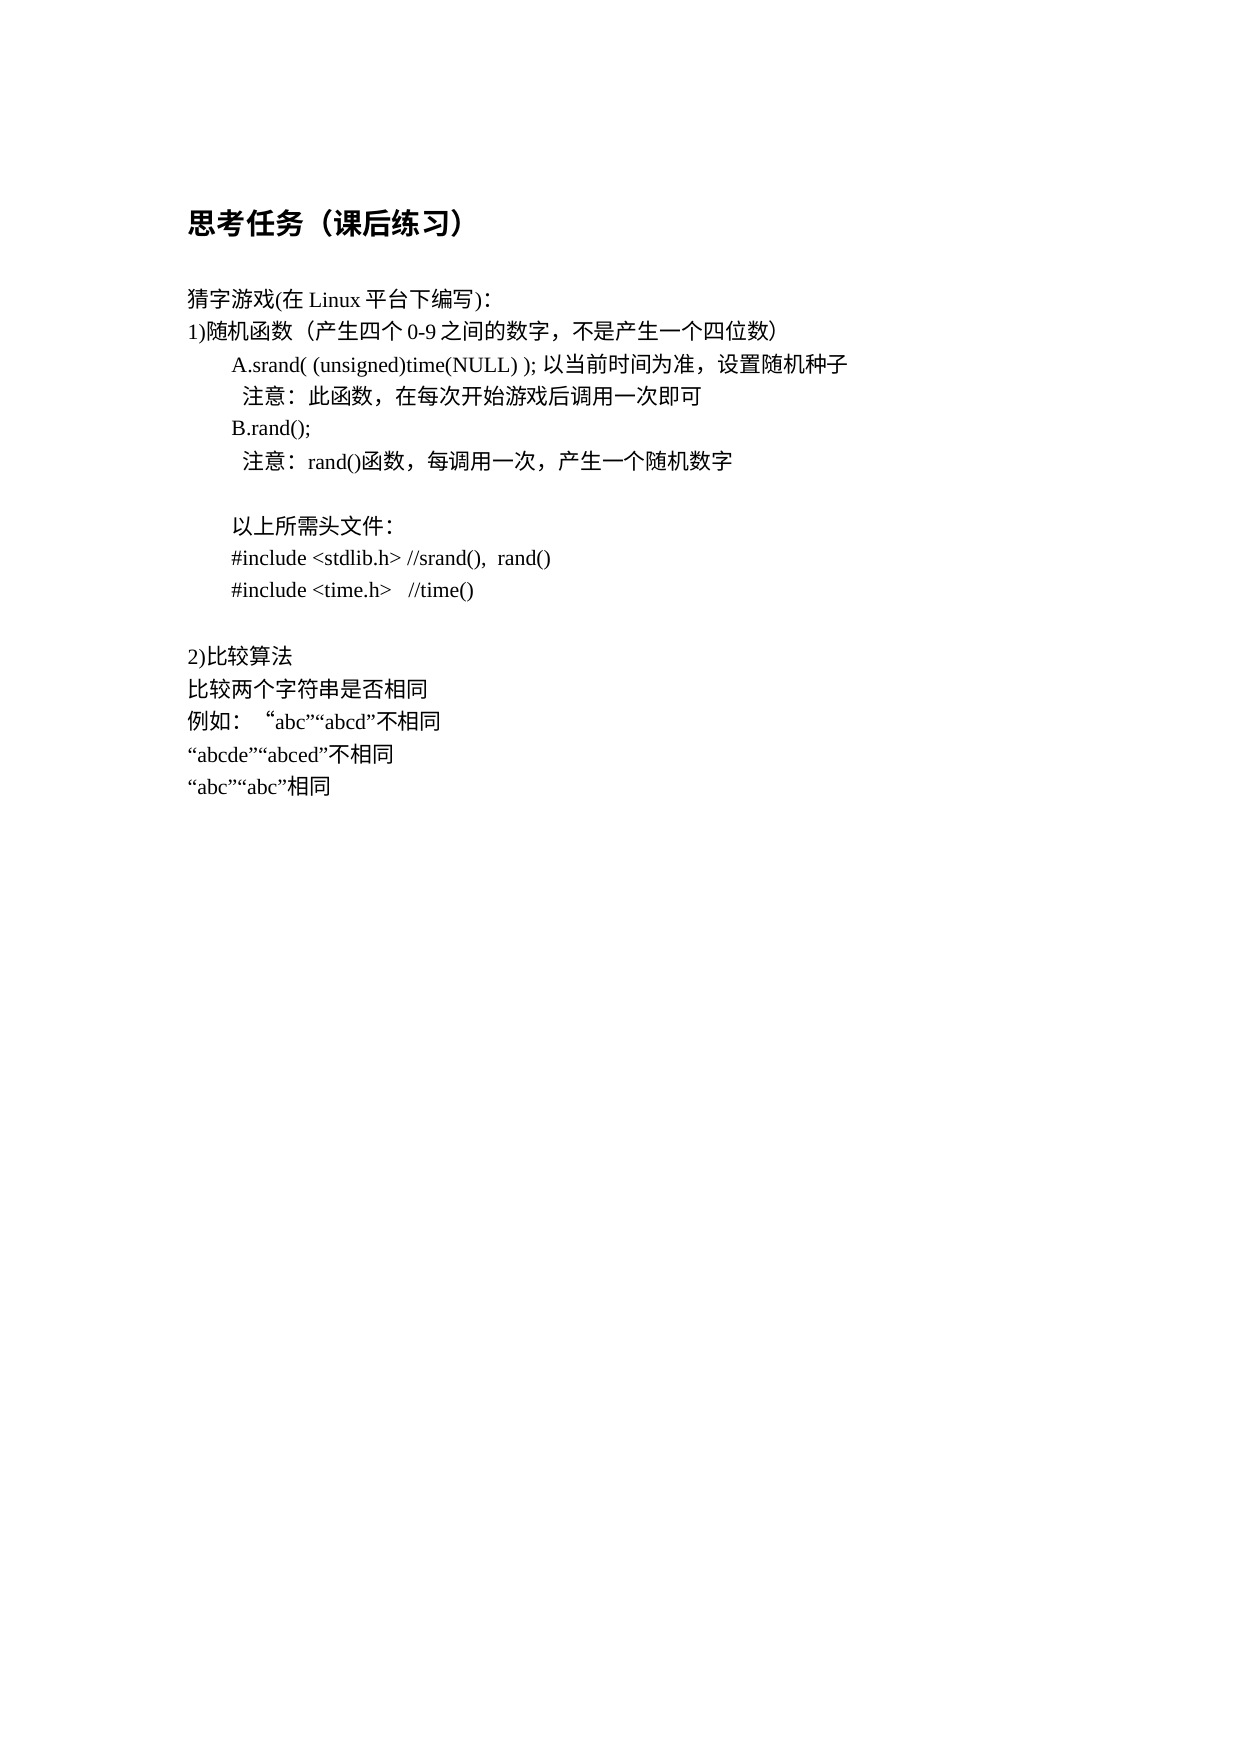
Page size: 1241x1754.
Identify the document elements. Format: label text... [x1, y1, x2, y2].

text 猜字游戏(在Linux平台下编写)： [187, 281, 1053, 314]
text 比较两个字符串是否相同 [187, 671, 1053, 704]
text “abcde”“abced”不相同 [187, 736, 1053, 769]
text 2)比较算法 [187, 639, 1053, 671]
text #include <time.h> //time() [187, 574, 1053, 606]
text “abc”“abc”相同 [187, 769, 1053, 801]
text 以上所需头文件： [187, 509, 1053, 541]
text A.srand( (unsigned)time(NULL) ); 以当前时间为准，设置随机种子 [187, 346, 1053, 379]
text #include <stdlib.h> //srand(), rand() [187, 541, 1053, 574]
text 例如：“abc”“abcd”不相同 [187, 704, 1053, 736]
text 注意：rand()函数，每调用一次，产生一个随机数字 [187, 444, 1053, 476]
text 注意：此函数，在每次开始游戏后调用一次即可 [187, 379, 1053, 411]
text B.rand(); [187, 411, 1053, 444]
subtitle 思考任务（课后练习） [187, 189, 1053, 254]
text 1)随机函数（产生四个0-9之间的数字，不是产生一个四位数） [187, 314, 1053, 346]
